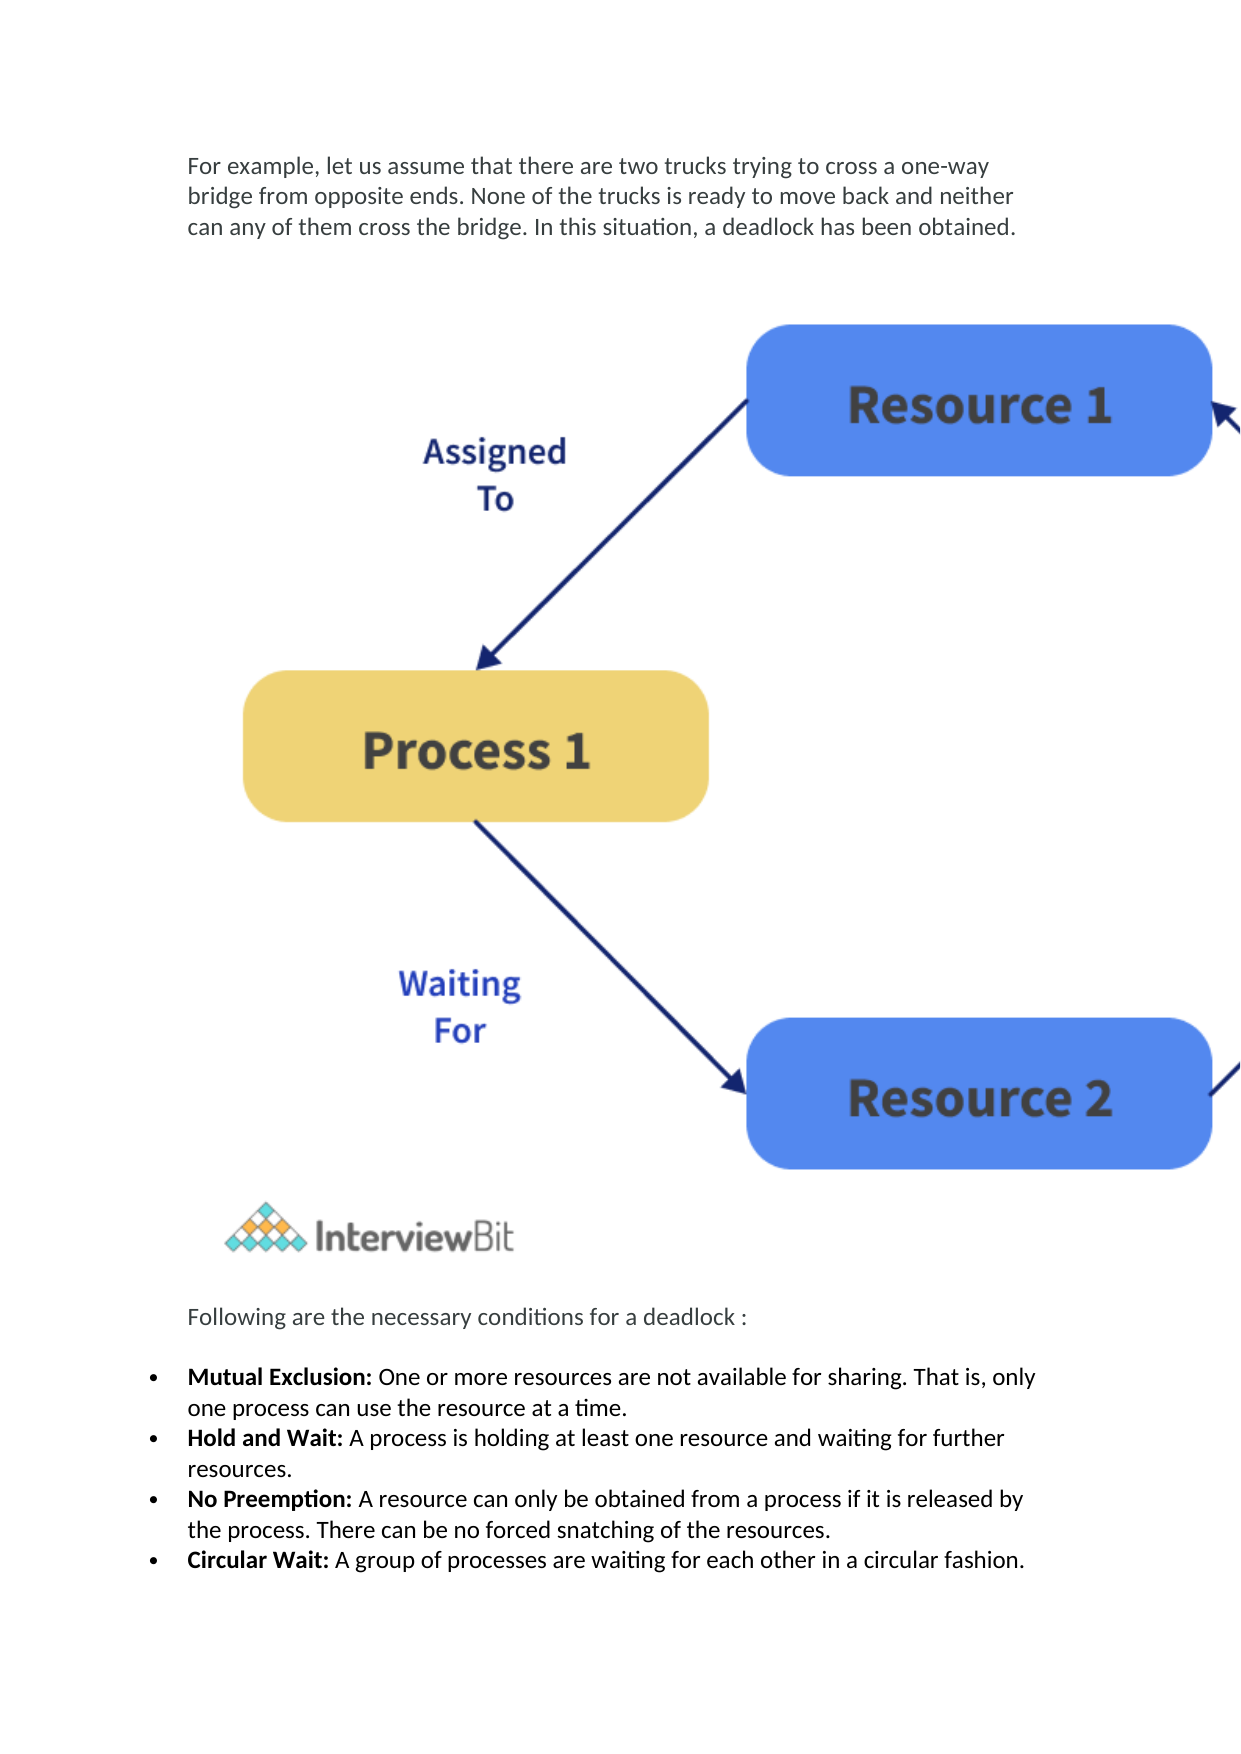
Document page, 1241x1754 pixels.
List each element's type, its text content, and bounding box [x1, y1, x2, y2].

list No Preemption: A resource can only be obtained from a process if it is released by the process. There can be no forced snatching of the resources. [150, 1483, 1053, 1544]
list Hold and Wait: A process is holding at least one resource and waiting for further resources. [150, 1422, 1053, 1483]
text For example, let us assume that there are two trucks trying to cross a one-way bridge from opposite ends. None of the trucks is ready to move back and neither can any of them cross the bridge. In this situation, a deadlock has been obtained. [187, 150, 1053, 242]
list Circular Wait: A group of processes are waiting for each other in a circular fashion. [150, 1544, 1053, 1575]
text Following are the necessary conditions for a deadlock : [187, 1301, 1053, 1332]
list Mutual Exclusion: One or more resources are not available for sharing. That is, only one process can use the resource at a time. [150, 1361, 1053, 1422]
picture [187, 270, 1241, 1273]
